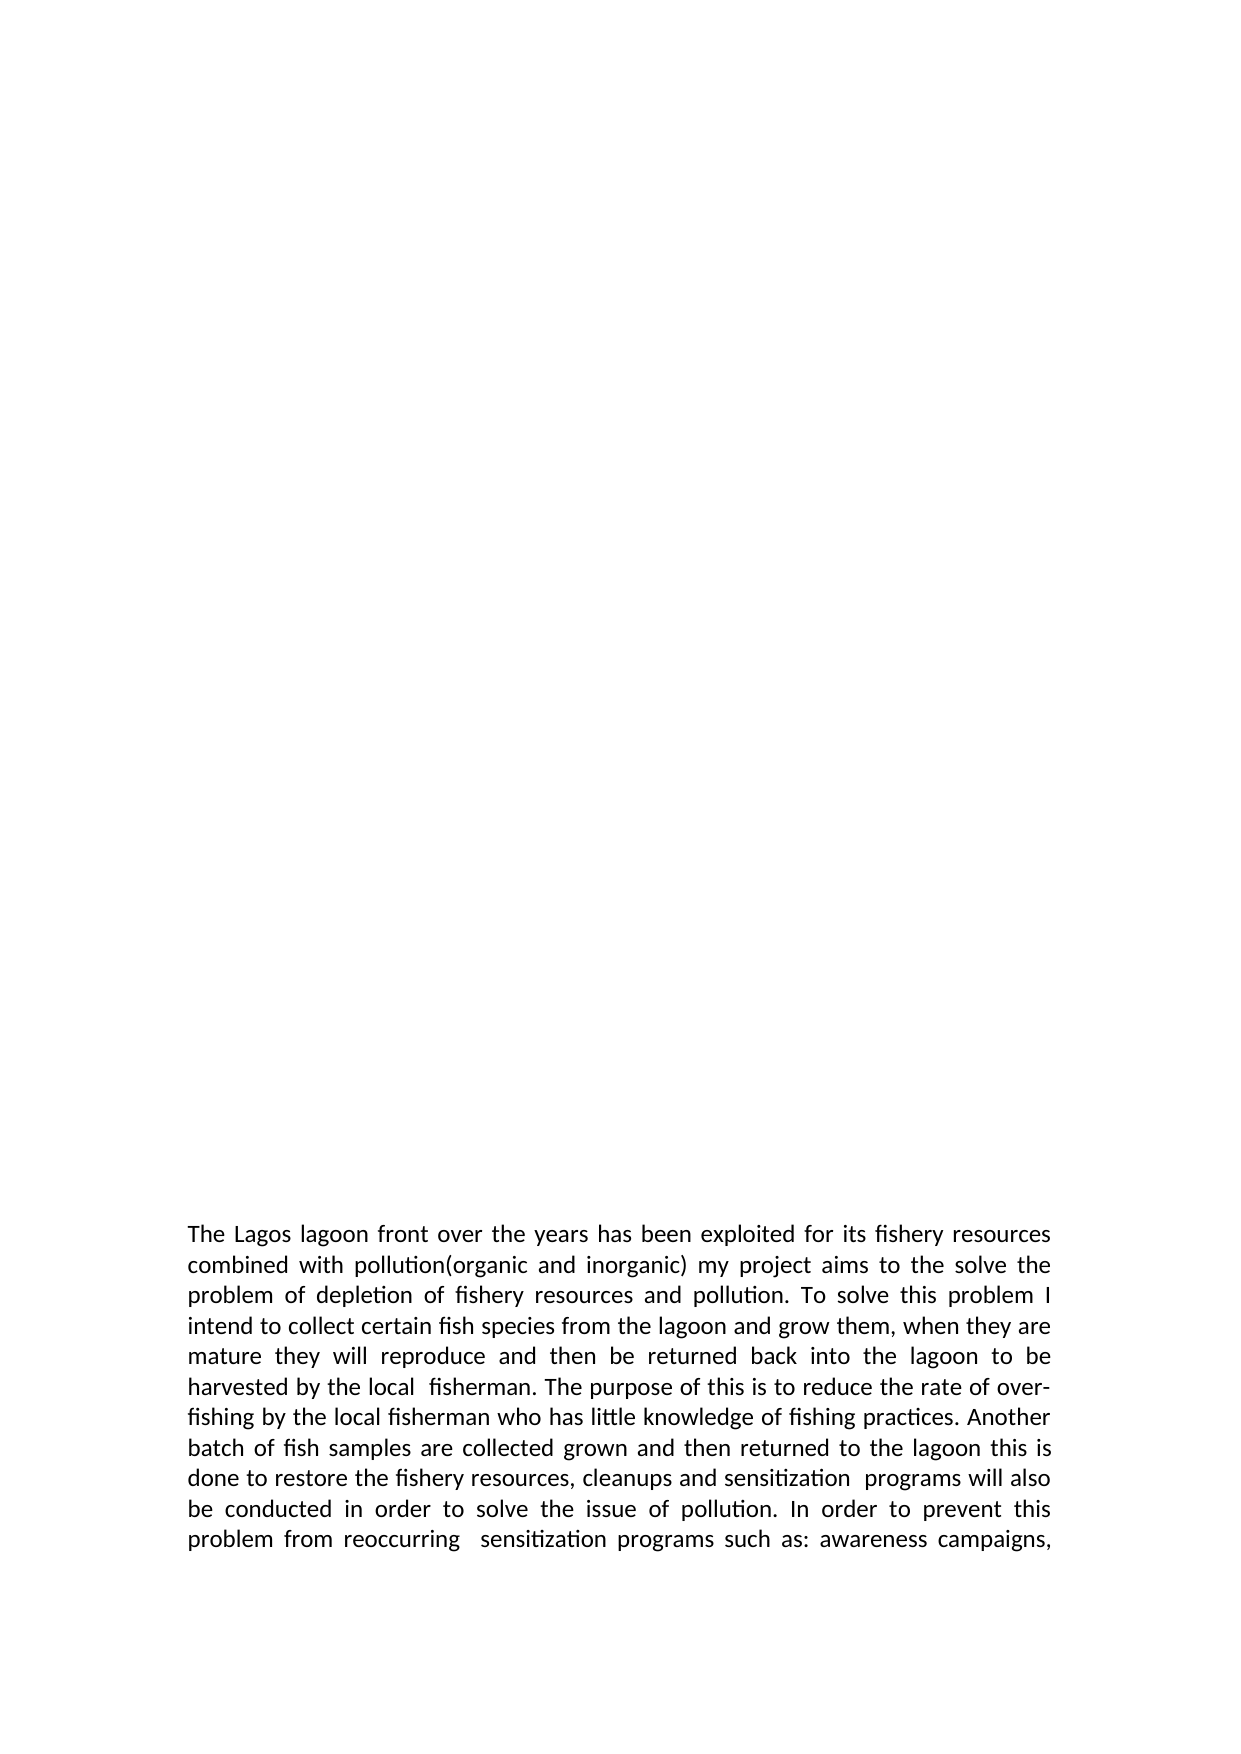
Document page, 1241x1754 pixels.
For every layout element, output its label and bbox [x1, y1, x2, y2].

text [187, 1218, 1053, 1554]
